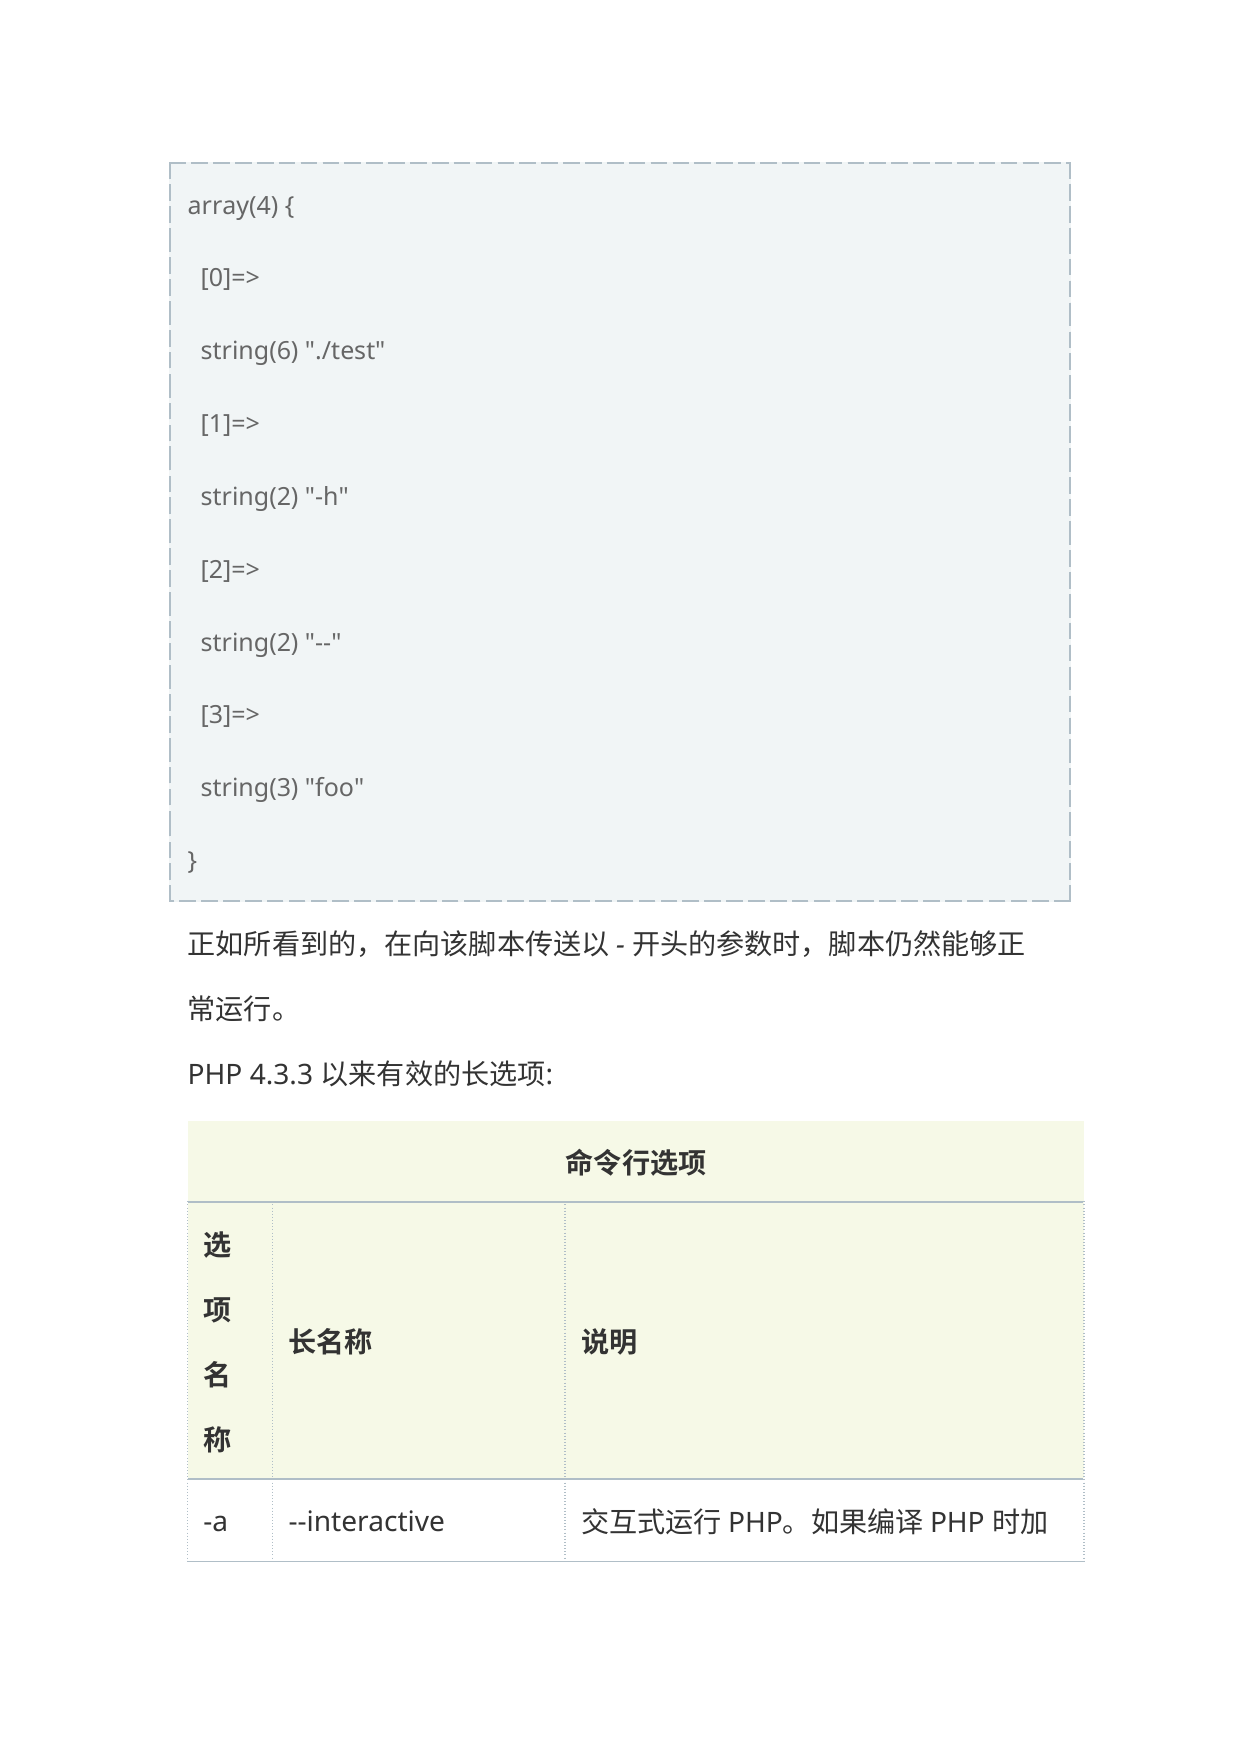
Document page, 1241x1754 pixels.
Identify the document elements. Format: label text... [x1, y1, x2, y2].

text string(6) "./test" [169, 308, 1071, 380]
text [1]=> [169, 380, 1071, 453]
text string(2) "--" [169, 599, 1071, 672]
table_cell -a [188, 1480, 273, 1561]
table_cell --interactive [273, 1480, 565, 1561]
text PHP 4.3.3 以来有效的长选项: [187, 1040, 1053, 1105]
text string(3) "foo" [169, 744, 1071, 817]
text array(4) { [169, 162, 1071, 235]
text string(2) "-h" [169, 453, 1071, 526]
table_cell 长名称 [273, 1203, 565, 1478]
table_header 命令行选项 [188, 1121, 1084, 1201]
text [0]=> [169, 235, 1071, 308]
table_cell 说明 [565, 1202, 1084, 1478]
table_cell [565, 1480, 1084, 1561]
text } [169, 817, 1071, 902]
text 正如所看到的，在向该脚本传送以 - 开头的参数时，脚本仍然能够正常运行。 [187, 910, 1053, 1040]
text [2]=> [169, 526, 1071, 599]
table_cell 选项名称 [188, 1203, 273, 1478]
text [3]=> [169, 672, 1071, 744]
